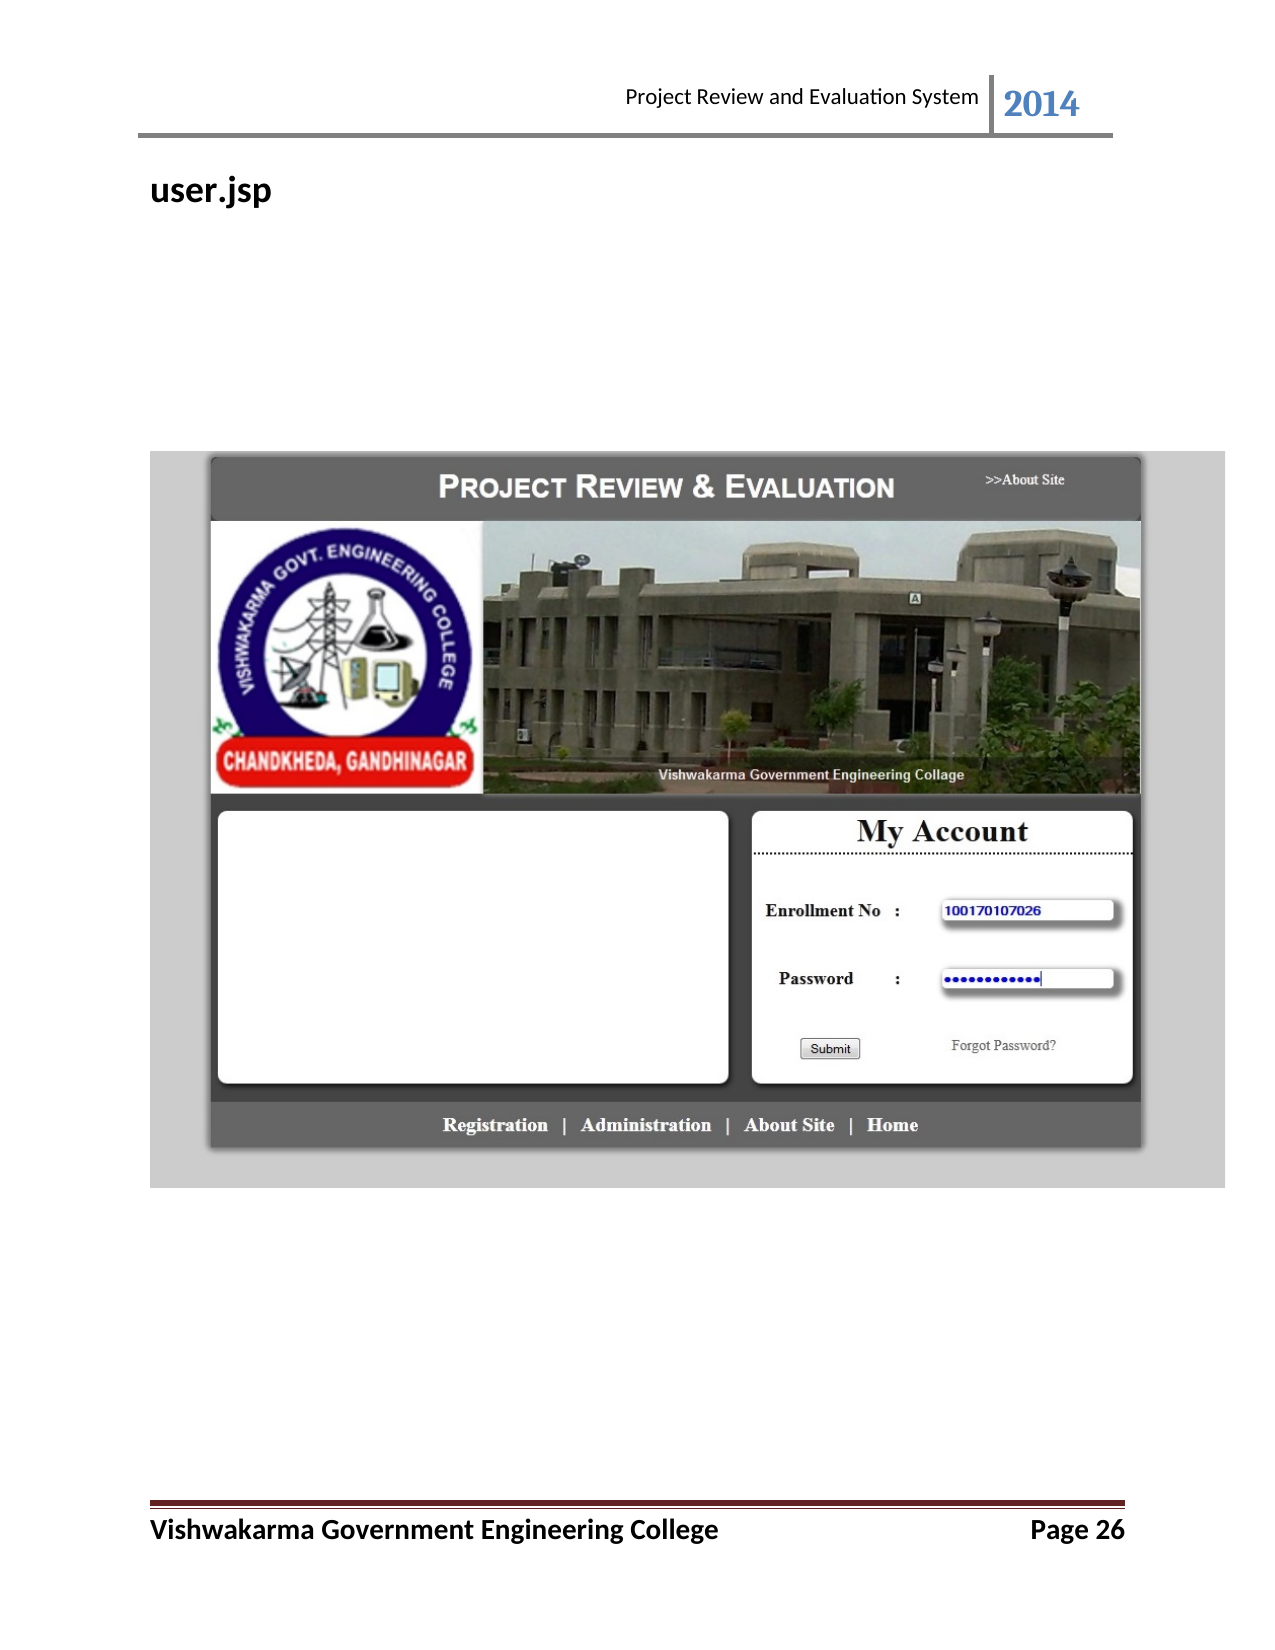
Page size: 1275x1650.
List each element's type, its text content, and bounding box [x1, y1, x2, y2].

picture [150, 451, 1225, 1188]
text user.jsp [150, 166, 1125, 212]
